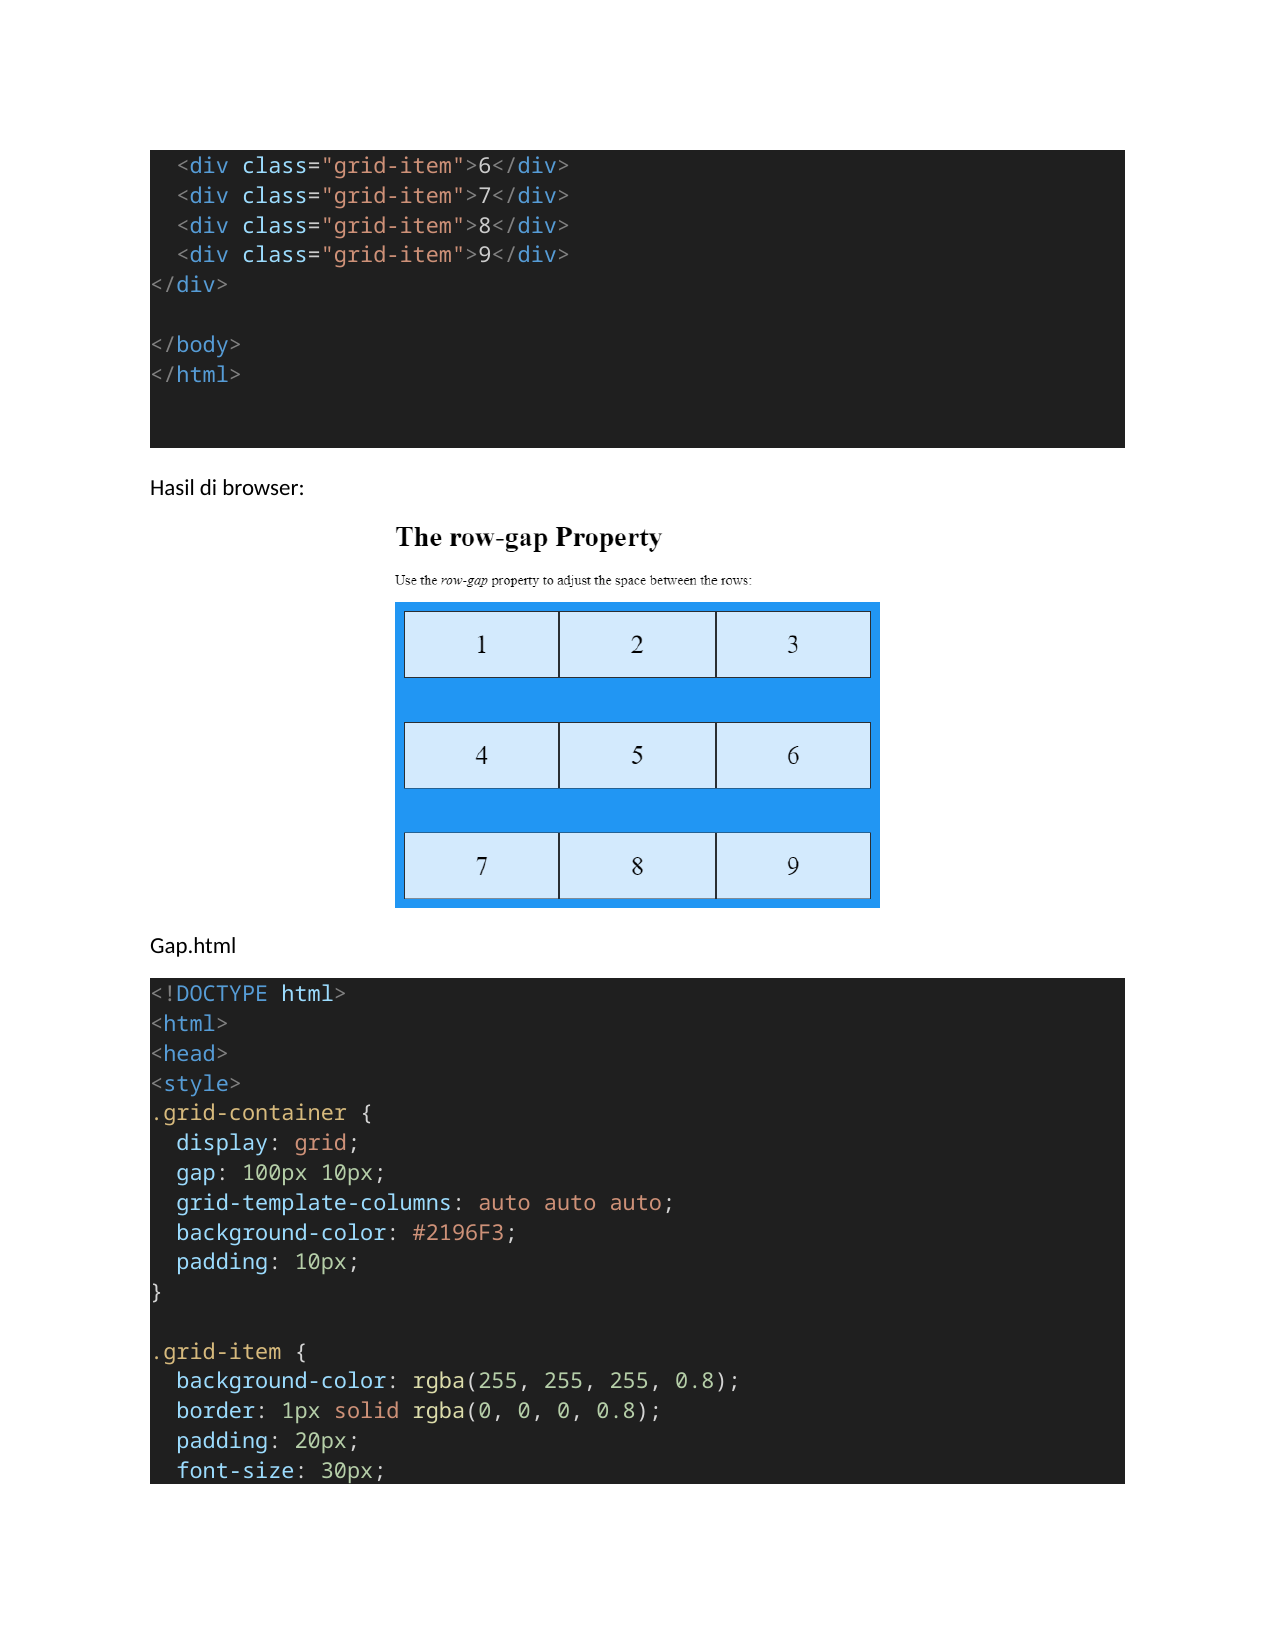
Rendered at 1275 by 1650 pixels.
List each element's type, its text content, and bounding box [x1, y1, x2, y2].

text display: grid; [150, 1127, 1125, 1157]
text <div class="grid-item">9</div> [150, 239, 1125, 269]
text <style> [150, 1067, 1125, 1097]
text .grid-item { [150, 1336, 1125, 1365]
text <html> [150, 1008, 1125, 1038]
text <!DOCTYPE html> [150, 978, 1125, 1008]
text padding: 10px; [150, 1246, 1125, 1276]
text </div> [150, 269, 1125, 299]
text </body> [150, 329, 1125, 358]
text } [150, 1276, 1125, 1306]
text background-color: rgba(255, 255, 255, 0.8); [150, 1365, 1125, 1395]
picture [391, 519, 884, 913]
text background-color: #2196F3; [150, 1216, 1125, 1246]
text .grid-container { [150, 1097, 1125, 1127]
text padding: 20px; [150, 1425, 1125, 1455]
text <div class="grid-item">6</div> [150, 150, 1125, 180]
text border: 1px solid rgba(0, 0, 0, 0.8); [150, 1395, 1125, 1425]
text gap: 100px 10px; [150, 1157, 1125, 1187]
text Hasil di browser: [150, 473, 1125, 501]
text <div class="grid-item">7</div> [150, 180, 1125, 209]
text grid-template-columns: auto auto auto; [150, 1187, 1125, 1216]
text Gap.html [150, 931, 1125, 959]
text <div class="grid-item">8</div> [150, 209, 1125, 239]
text font-size: 30px; [150, 1455, 1125, 1484]
text <head> [150, 1038, 1125, 1067]
text </html> [150, 358, 1125, 388]
